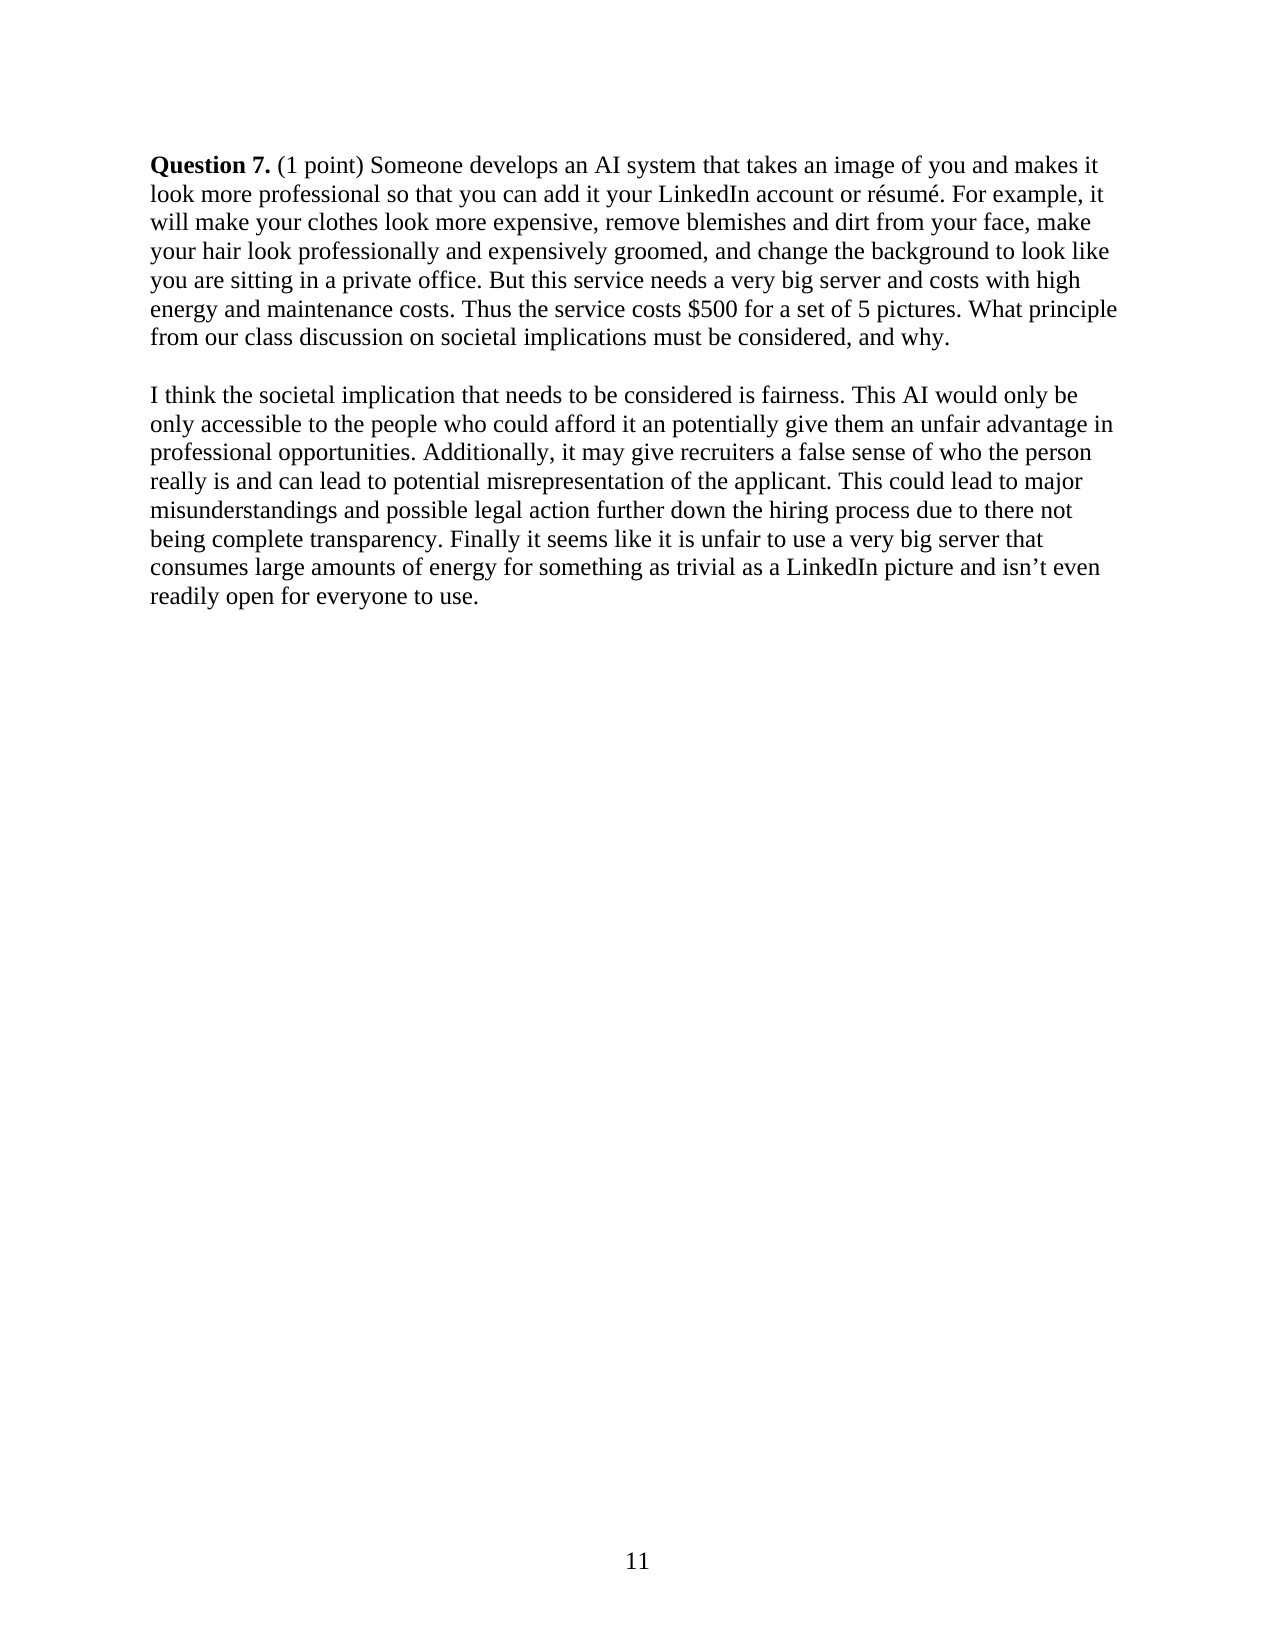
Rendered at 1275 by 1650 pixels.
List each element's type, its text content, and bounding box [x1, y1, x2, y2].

text I think the societal implication that needs to be considered is fairness. This AI would only be only accessible to the people who could afford it an potentially give them an unfair advantage in professional opportunities. Additionally, it may give recruiters a false sense of who the person really is and can lead to potential misrepresentation of the applicant. This could lead to major misunderstandings and possible legal action further down the hiring process due to there not being complete transparency. Finally it seems like it is unfair to use a very big server that consumes large amounts of energy for something as trivial as a LinkedIn picture and isn’t even readily open for everyone to use. [150, 380, 1125, 610]
text Question 7. (1 point) Someone develops an AI system that takes an image of you and makes it look more professional so that you can add it your LinkedIn account or résumé. For example, it will make your clothes look more expensive, remove blemishes and dirt from your face, make your hair look professionally and expensively groomed, and change the background to look like you are sitting in a private office. But this service needs a very big server and costs with high energy and maintenance costs. Thus the service costs $500 for a set of 5 pictures. What principle from our class discussion on societal implications must be considered, and why. [150, 150, 1125, 351]
